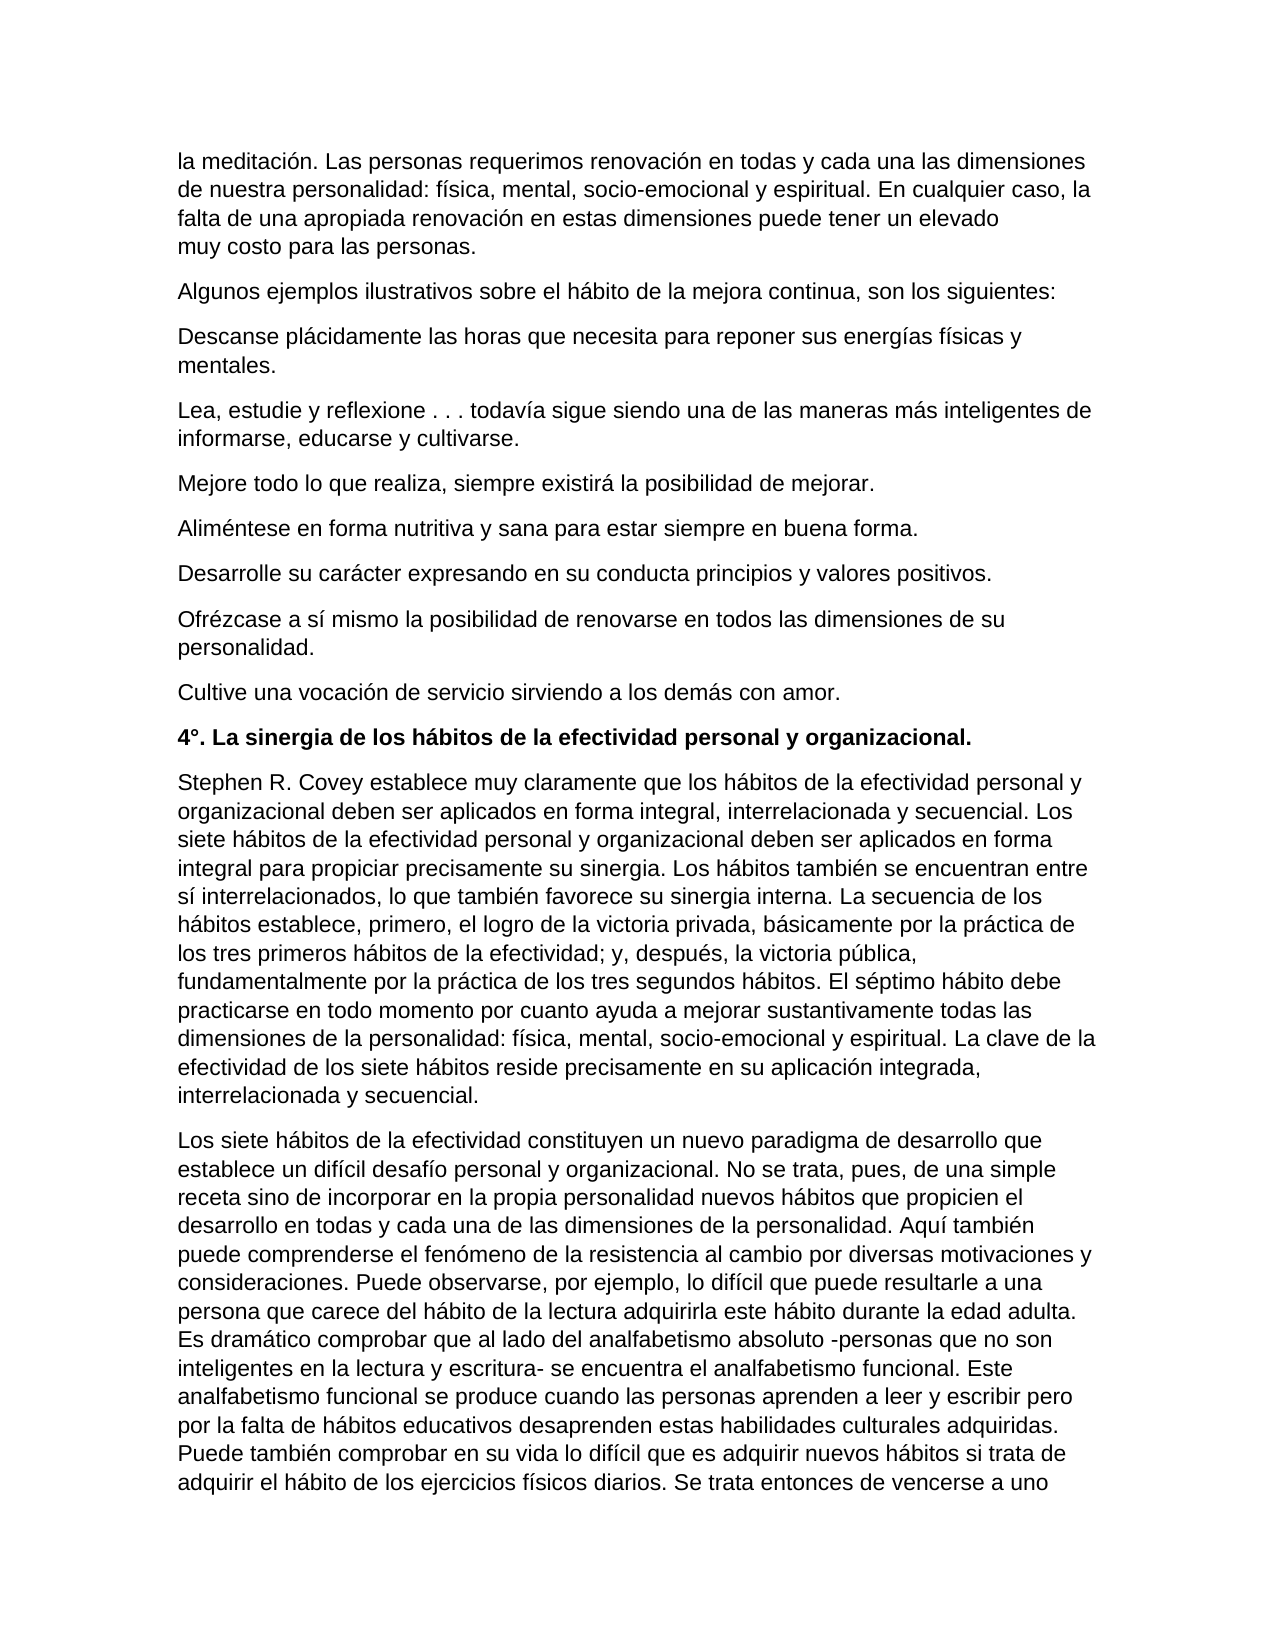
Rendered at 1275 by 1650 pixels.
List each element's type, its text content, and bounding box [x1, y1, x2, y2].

text Stephen R. Covey establece muy claramente que los hábitos de la efectividad personal y organizacional deben ser aplicados en forma integral, interrelacionada y secuencial. Los siete hábitos de la efectividad personal y organizacional deben ser aplicados en forma integral para propiciar precisamente su sinergia. Los hábitos también se encuentran entre sí interrelacionados, lo que también favorece su sinergia interna. La secuencia de los hábitos establece, primero, el logro de la victoria privada, básicamente por la práctica de los tres primeros hábitos de la efectividad; y, después, la victoria pública, fundamentalmente por la práctica de los tres segundos hábitos. El séptimo hábito debe practicarse en todo momento por cuanto ayuda a mejorar sustantivamente todas las dimensiones de la personalidad: física, mental, socio-emocional y espiritual. La clave de la efectividad de los siete hábitos reside precisamente en su aplicación integrada, interrelacionada y secuencial. [177, 769, 1098, 1108]
text Desarrolle su carácter expresando en su conducta principios y valores positivos. [177, 560, 1098, 587]
text Lea, estudie y reflexione . . . todavía sigue siendo una de las maneras más inteligentes de informarse, educarse y cultivarse. [177, 397, 1098, 451]
text Aliméntese en forma nutritiva y sana para estar siempre en buena forma. [177, 515, 1098, 542]
text Descanse plácidamente las horas que necesita para reponer sus energías físicas y mentales. [177, 323, 1098, 378]
text Cultive una vocación de servicio sirviendo a los demás con amor. [177, 679, 1098, 705]
text Algunos ejemplos ilustrativos sobre el hábito de la mejora continua, son los siguientes: [177, 278, 1098, 304]
text 4°. La sinergia de los hábitos de la efectividad personal y organizacional. [177, 724, 1098, 751]
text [177, 148, 1098, 259]
text Mejore todo lo que realiza, siempre existirá la posibilidad de mejorar. [177, 470, 1098, 497]
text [177, 1127, 1098, 1495]
text Ofrézcase a sí mismo la posibilidad de renovarse en todos las dimensiones de su personalidad. [177, 606, 1098, 660]
